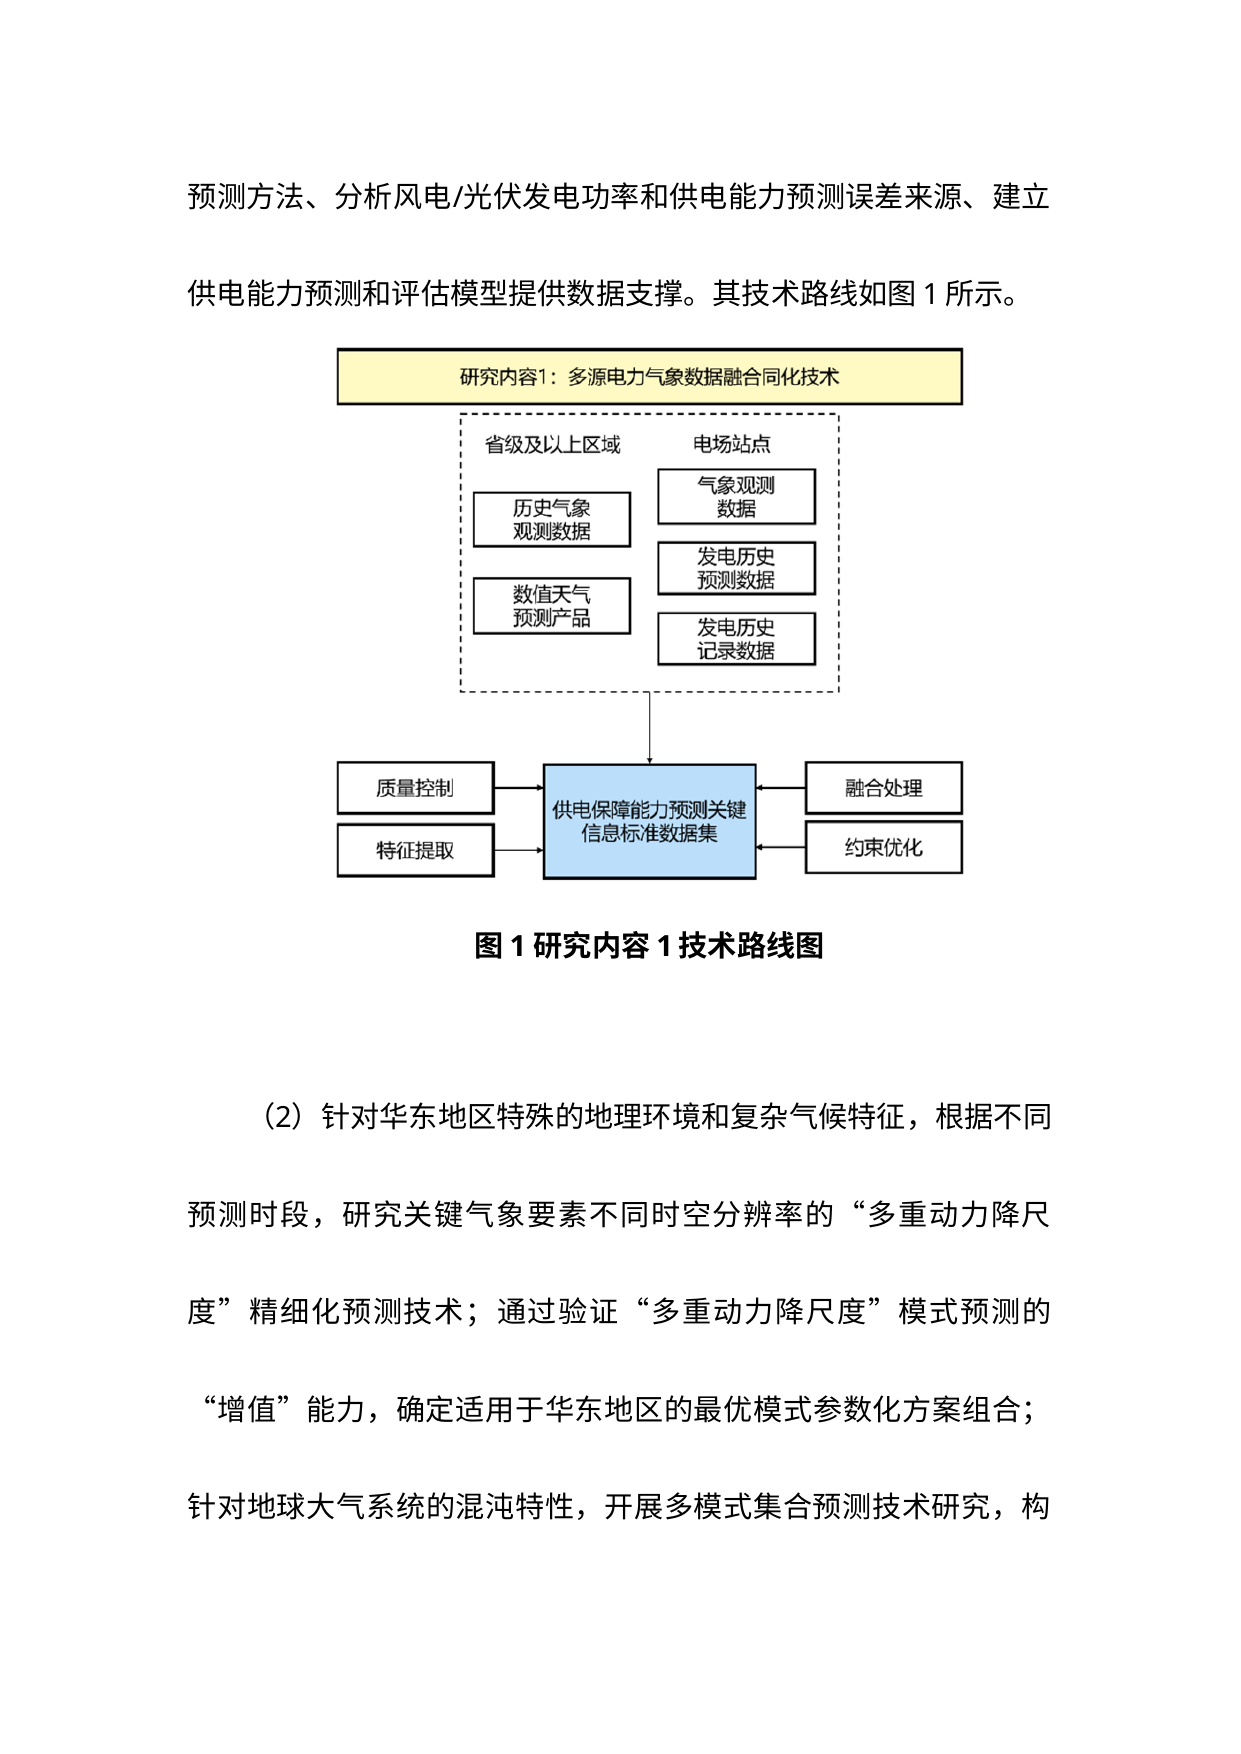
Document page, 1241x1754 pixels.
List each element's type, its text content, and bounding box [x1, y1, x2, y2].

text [187, 162, 1053, 324]
text 图1 研究内容1技术路线图 [187, 911, 1053, 976]
picture [314, 345, 985, 896]
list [187, 1082, 1053, 1537]
